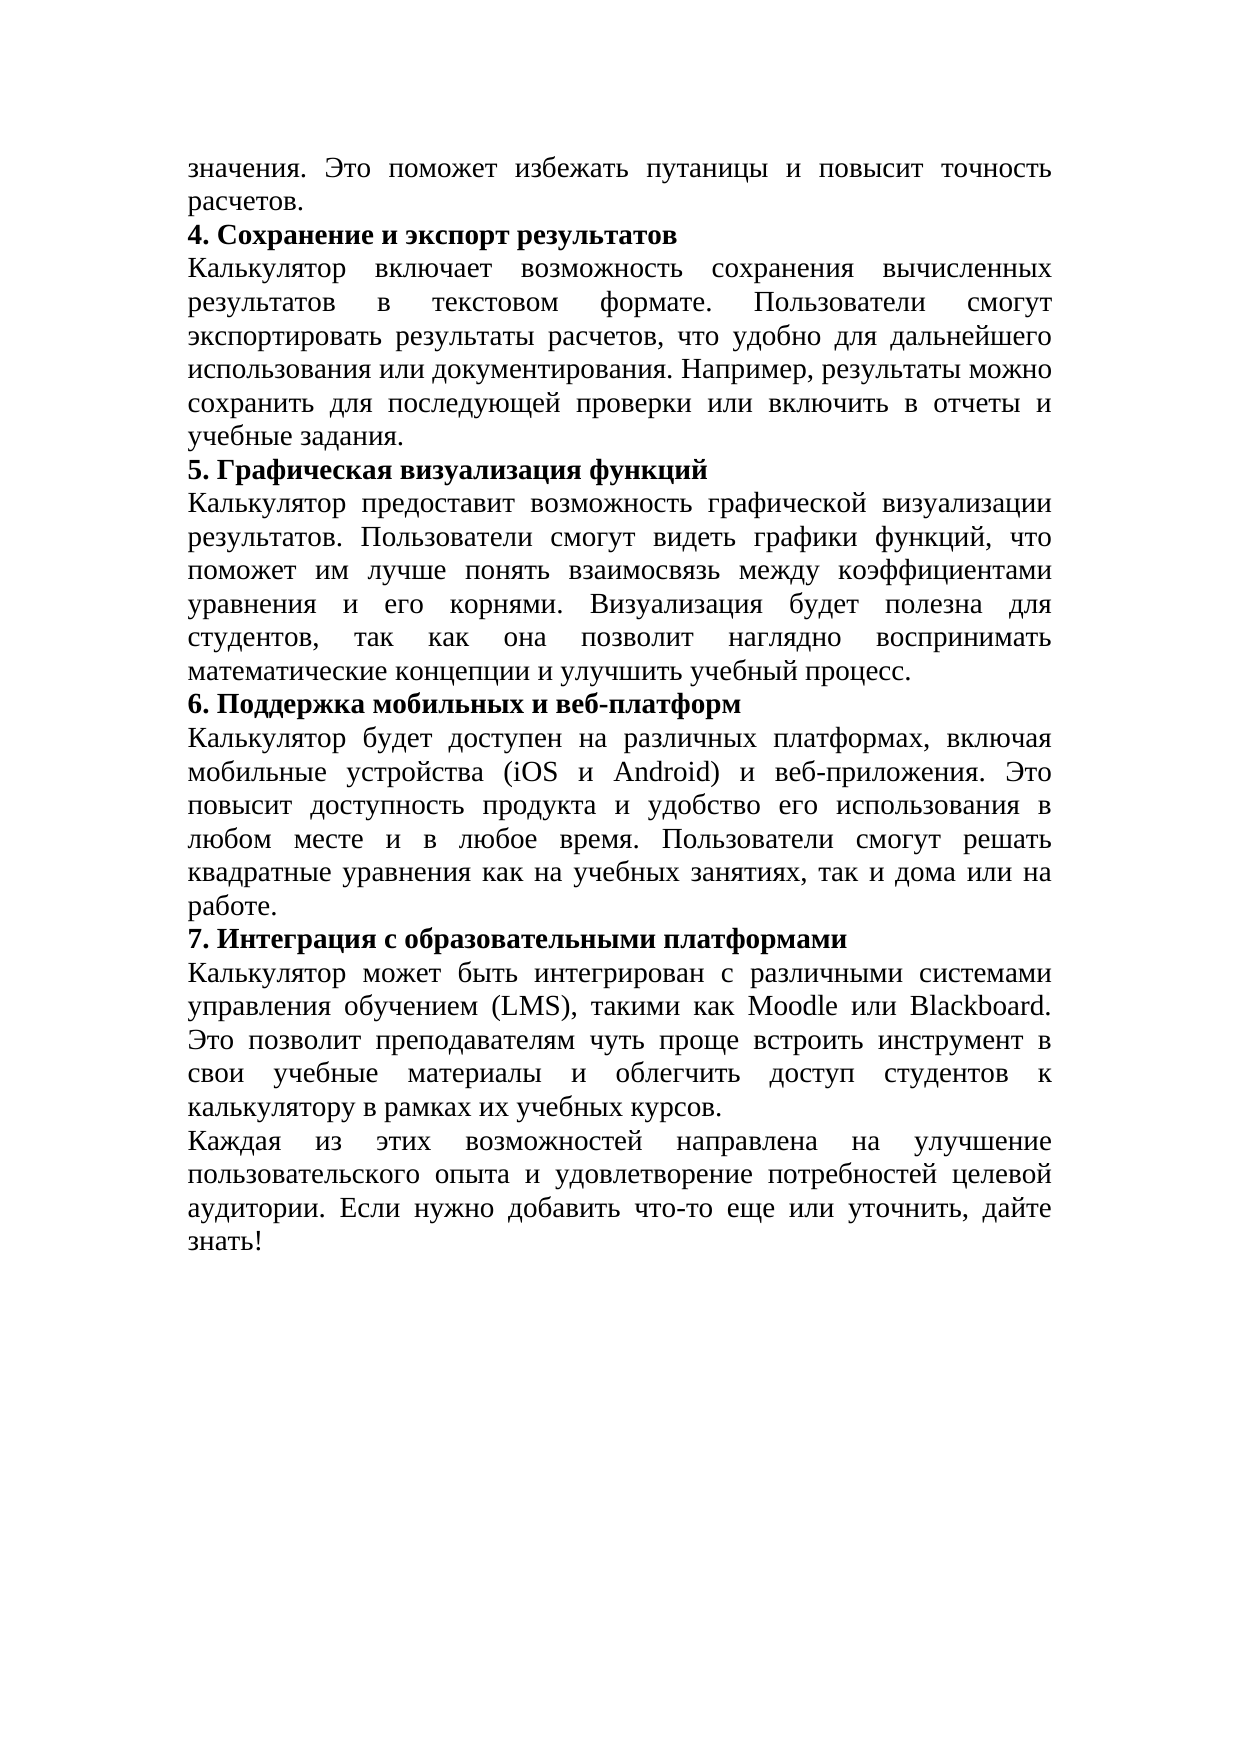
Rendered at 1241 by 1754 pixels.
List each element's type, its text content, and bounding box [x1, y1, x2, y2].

text Калькулятор предоставит возможность графической визуализации результатов. Пользователи смогут видеть графики функций, что поможет им лучше понять взаимосвязь между коэффициентами уравнения и его корнями. Визуализация будет полезна для студентов, так как она позволит наглядно воспринимать математические концепции и улучшить учебный процесс. [187, 485, 1053, 687]
subtitle 6. Поддержка мобильных и веб-платформ [187, 687, 1053, 720]
text Каждая из этих возможностей направлена на улучшение пользовательского опыта и удовлетворение потребностей целевой аудитории. Если нужно добавить что-то еще или уточнить, дайте знать! [187, 1123, 1053, 1257]
text Калькулятор будет доступен на различных платформах, включая мобильные устройства (iOS и Android) и веб-приложения. Это повысит доступность продукта и удобство его использования в любом месте и в любое время. Пользователи смогут решать квадратные уравнения как на учебных занятиях, так и дома или на работе. [187, 720, 1053, 921]
subtitle 4. Сохранение и экспорт результатов [187, 217, 1053, 251]
text Калькулятор может быть интегрирован с различными системами управления обучением (LMS), такими как Moodle или Blackboard. Это позволит преподавателям чуть проще встроить инструмент в свои учебные материалы и облегчить доступ студентов к калькулятору в рамках их учебных курсов. [187, 955, 1053, 1123]
text Калькулятор включает возможность сохранения вычисленных результатов в текстовом формате. Пользователи смогут экспортировать результаты расчетов, что удобно для дальнейшего использования или документирования. Например, результаты можно сохранить для последующей проверки или включить в отчеты и учебные задания. [187, 251, 1053, 452]
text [187, 150, 1053, 217]
subtitle 5. Графическая визуализация функций [187, 452, 1053, 485]
subtitle 7. Интеграция с образовательными платформами [187, 921, 1053, 955]
